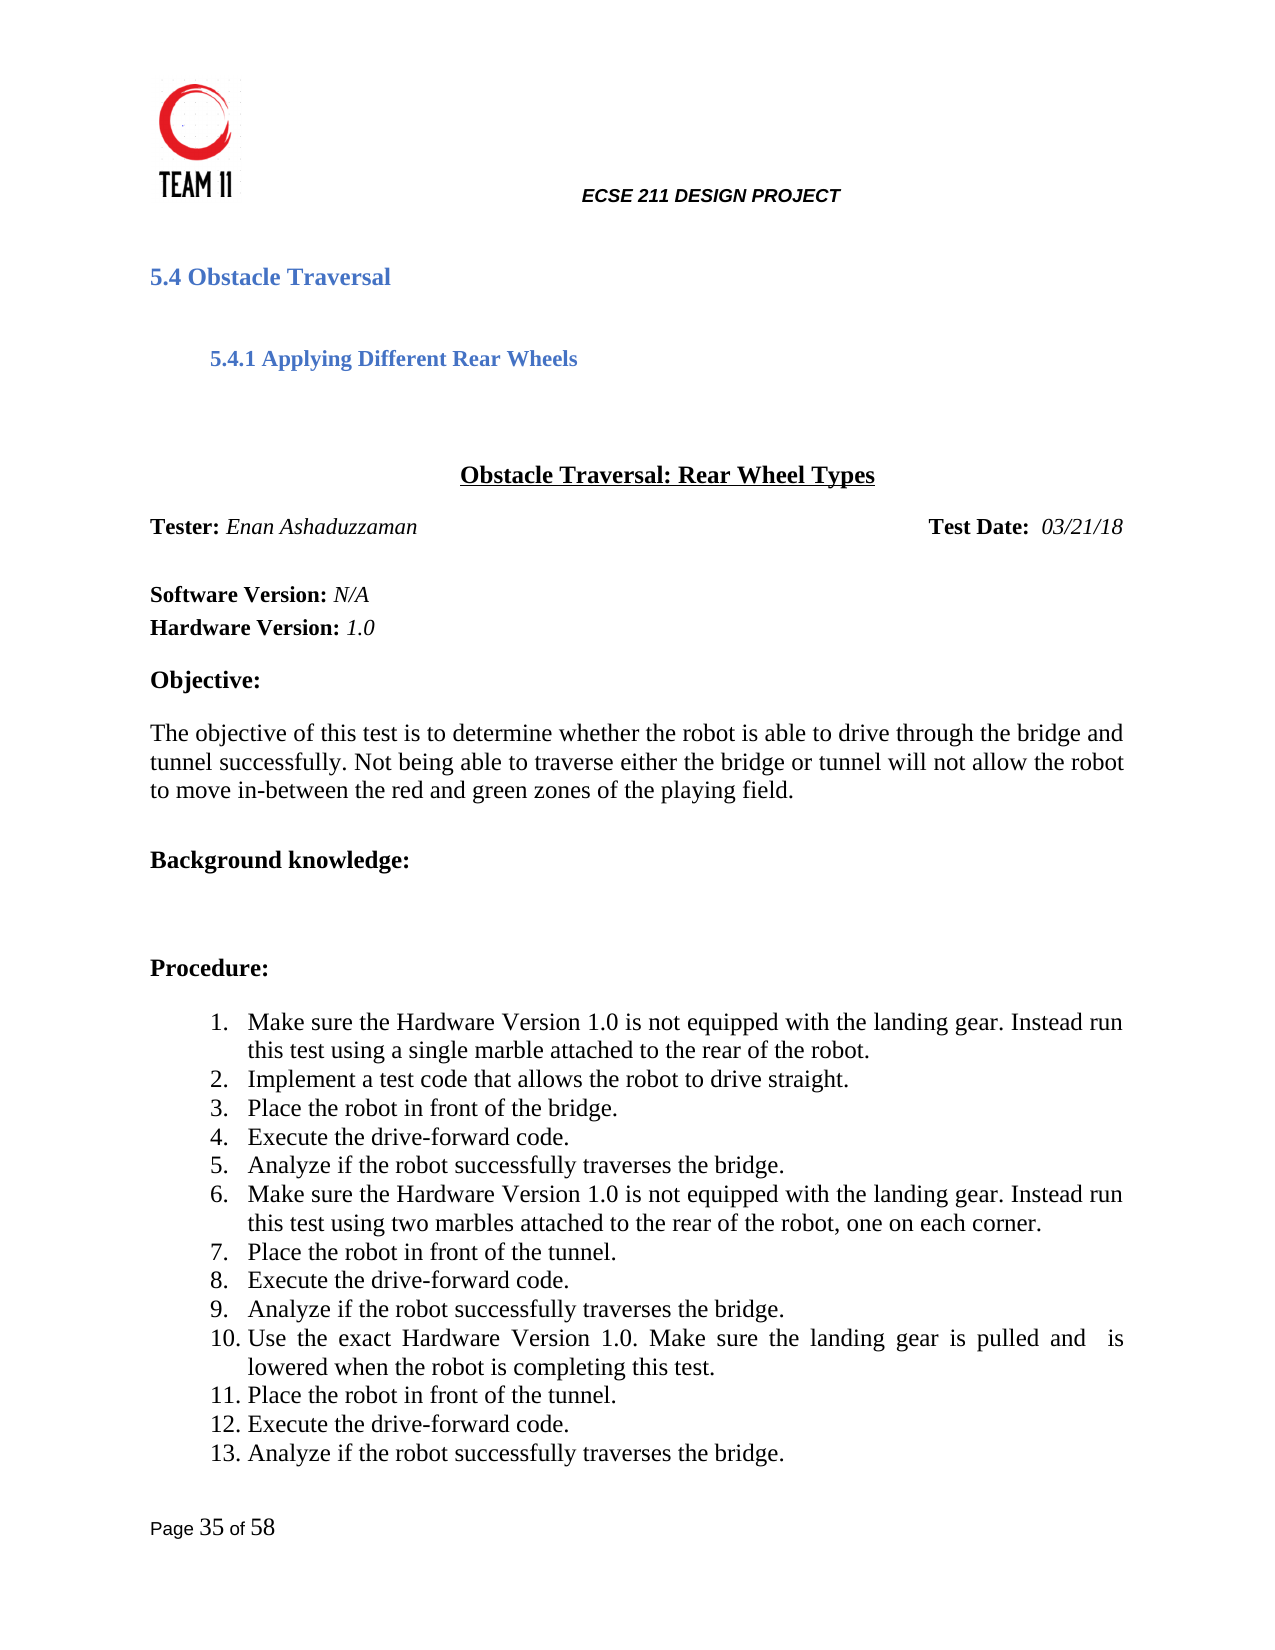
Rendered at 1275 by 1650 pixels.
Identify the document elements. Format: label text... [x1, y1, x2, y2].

list Make sure the Hardware Version 1.0 is not equipped with the landing gear. Instead run this test using two marbles attached to the rear of the robot, one on each corner. [210, 1179, 1125, 1237]
text Procedure: [150, 953, 1125, 982]
text Background knowledge: [150, 846, 1125, 874]
list Analyze if the robot successfully traverses the bridge. [210, 1438, 1125, 1467]
picture [151, 75, 242, 203]
text Objective: [150, 665, 1125, 693]
list Place the robot in front of the bridge. [210, 1093, 1125, 1122]
subtitle 5.4.1 Applying Different Rear Wheels [150, 345, 1125, 371]
list Analyze if the robot successfully traverses the bridge. [210, 1150, 1125, 1179]
subtitle 5.4 Obstacle Traversal [150, 262, 1125, 291]
list Place the robot in front of the tunnel. [210, 1380, 1125, 1409]
text Obstacle Traversal: Rear Wheel Types [210, 460, 1125, 489]
list Execute the drive-forward code. [210, 1122, 1125, 1150]
list Use the exact Hardware Version 1.0. Make sure the landing gear is pulled and is lowered when the robot is completing this test. [210, 1323, 1125, 1380]
list Place the robot in front of the tunnel. [210, 1237, 1125, 1265]
text Tester: Enan Ashaduzzaman Test Date: 03/21/18 Software Version: N/A Hardware Version: 1.0 [150, 513, 1125, 641]
list Execute the drive-forward code. [210, 1265, 1125, 1294]
list Execute the drive-forward code. [210, 1409, 1125, 1438]
text The objective of this test is to determine whether the robot is able to drive through the bridge and tunnel successfully. Not being able to traverse either the bridge or tunnel will not allow the robot to move in-between the red and green zones of the playing field. [150, 718, 1125, 804]
list Analyze if the robot successfully traverses the bridge. [210, 1294, 1125, 1323]
list Implement a test code that allows the robot to drive straight. [210, 1064, 1125, 1093]
list Make sure the Hardware Version 1.0 is not equipped with the landing gear. Instead run this test using a single marble attached to the rear of the robot. [210, 1007, 1125, 1064]
